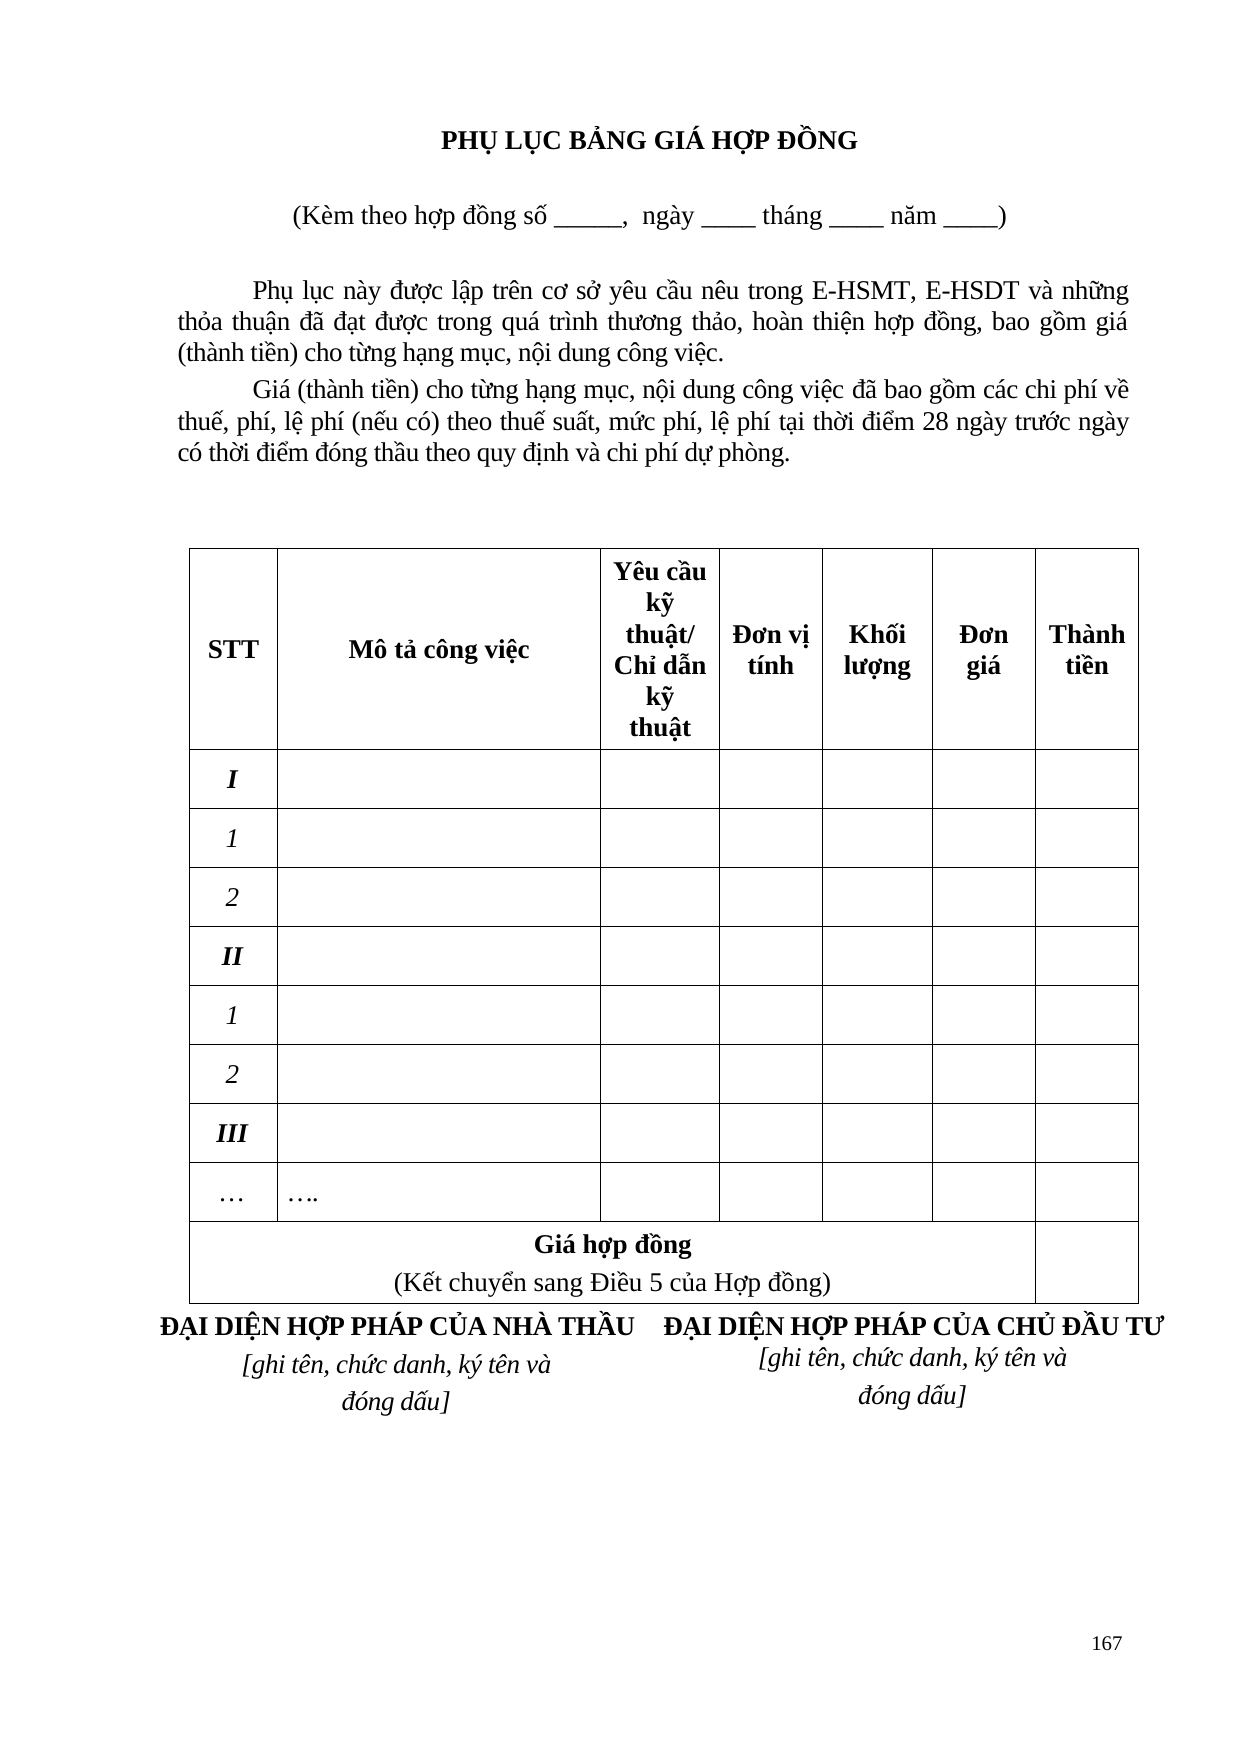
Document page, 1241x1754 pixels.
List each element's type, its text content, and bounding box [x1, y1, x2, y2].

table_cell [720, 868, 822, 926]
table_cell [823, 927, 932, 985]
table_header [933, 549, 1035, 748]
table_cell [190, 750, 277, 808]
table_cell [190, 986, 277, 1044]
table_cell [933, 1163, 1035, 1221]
text PHỤ LỤC BẢNG GIÁ HỢP ĐỒNG [177, 124, 1122, 156]
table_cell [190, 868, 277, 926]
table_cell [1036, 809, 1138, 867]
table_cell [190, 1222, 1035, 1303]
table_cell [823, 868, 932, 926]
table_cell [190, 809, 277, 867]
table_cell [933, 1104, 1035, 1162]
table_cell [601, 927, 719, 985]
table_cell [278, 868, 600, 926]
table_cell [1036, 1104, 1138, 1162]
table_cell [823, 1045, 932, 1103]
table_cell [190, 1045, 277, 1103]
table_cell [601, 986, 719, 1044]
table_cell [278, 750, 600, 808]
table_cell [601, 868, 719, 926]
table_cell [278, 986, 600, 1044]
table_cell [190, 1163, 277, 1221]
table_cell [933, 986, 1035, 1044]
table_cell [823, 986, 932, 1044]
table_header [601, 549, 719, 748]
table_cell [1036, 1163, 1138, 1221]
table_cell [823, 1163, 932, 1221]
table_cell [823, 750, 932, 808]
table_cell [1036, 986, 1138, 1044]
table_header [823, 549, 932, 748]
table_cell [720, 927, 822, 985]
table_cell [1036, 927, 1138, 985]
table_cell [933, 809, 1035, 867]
text Phụ lục này được lập trên cơ sở yêu cầu nêu trong E-HSMT, E-HSDT và những thỏa thuận đã đạt được trong quá trình thương thảo, hoàn thiện hợp đồng, bao gồm giá (thành tiền) cho từng hạng mục, nội dung công việc. [177, 274, 1129, 367]
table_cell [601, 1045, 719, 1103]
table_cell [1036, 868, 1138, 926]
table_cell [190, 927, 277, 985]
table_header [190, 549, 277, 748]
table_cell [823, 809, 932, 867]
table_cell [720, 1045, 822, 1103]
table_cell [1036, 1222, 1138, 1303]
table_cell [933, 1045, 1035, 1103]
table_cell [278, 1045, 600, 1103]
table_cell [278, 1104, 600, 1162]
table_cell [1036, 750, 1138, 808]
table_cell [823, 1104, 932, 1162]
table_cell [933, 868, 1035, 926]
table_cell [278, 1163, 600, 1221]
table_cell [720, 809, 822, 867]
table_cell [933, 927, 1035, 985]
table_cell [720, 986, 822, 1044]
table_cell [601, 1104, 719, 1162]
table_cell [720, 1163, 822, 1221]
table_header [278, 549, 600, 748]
text (Kèm theo hợp đồng số _____, ngày ____ tháng ____ năm ____) [177, 199, 1122, 230]
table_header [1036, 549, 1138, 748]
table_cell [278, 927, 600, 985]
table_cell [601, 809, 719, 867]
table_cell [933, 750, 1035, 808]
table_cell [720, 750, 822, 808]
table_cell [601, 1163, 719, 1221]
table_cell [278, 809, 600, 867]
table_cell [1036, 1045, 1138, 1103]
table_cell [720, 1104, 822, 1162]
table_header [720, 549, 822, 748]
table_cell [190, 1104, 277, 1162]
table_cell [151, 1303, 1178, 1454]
text Giá (thành tiền) cho từng hạng mục, nội dung công việc đã bao gồm các chi phí về thuế, phí, lệ phí (nếu có) theo thuế suất, mức phí, lệ phí tại thời điểm 28 ngày trước ngày có thời điểm đóng thầu theo quy định và chi phí dự phòng. [177, 374, 1129, 467]
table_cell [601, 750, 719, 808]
